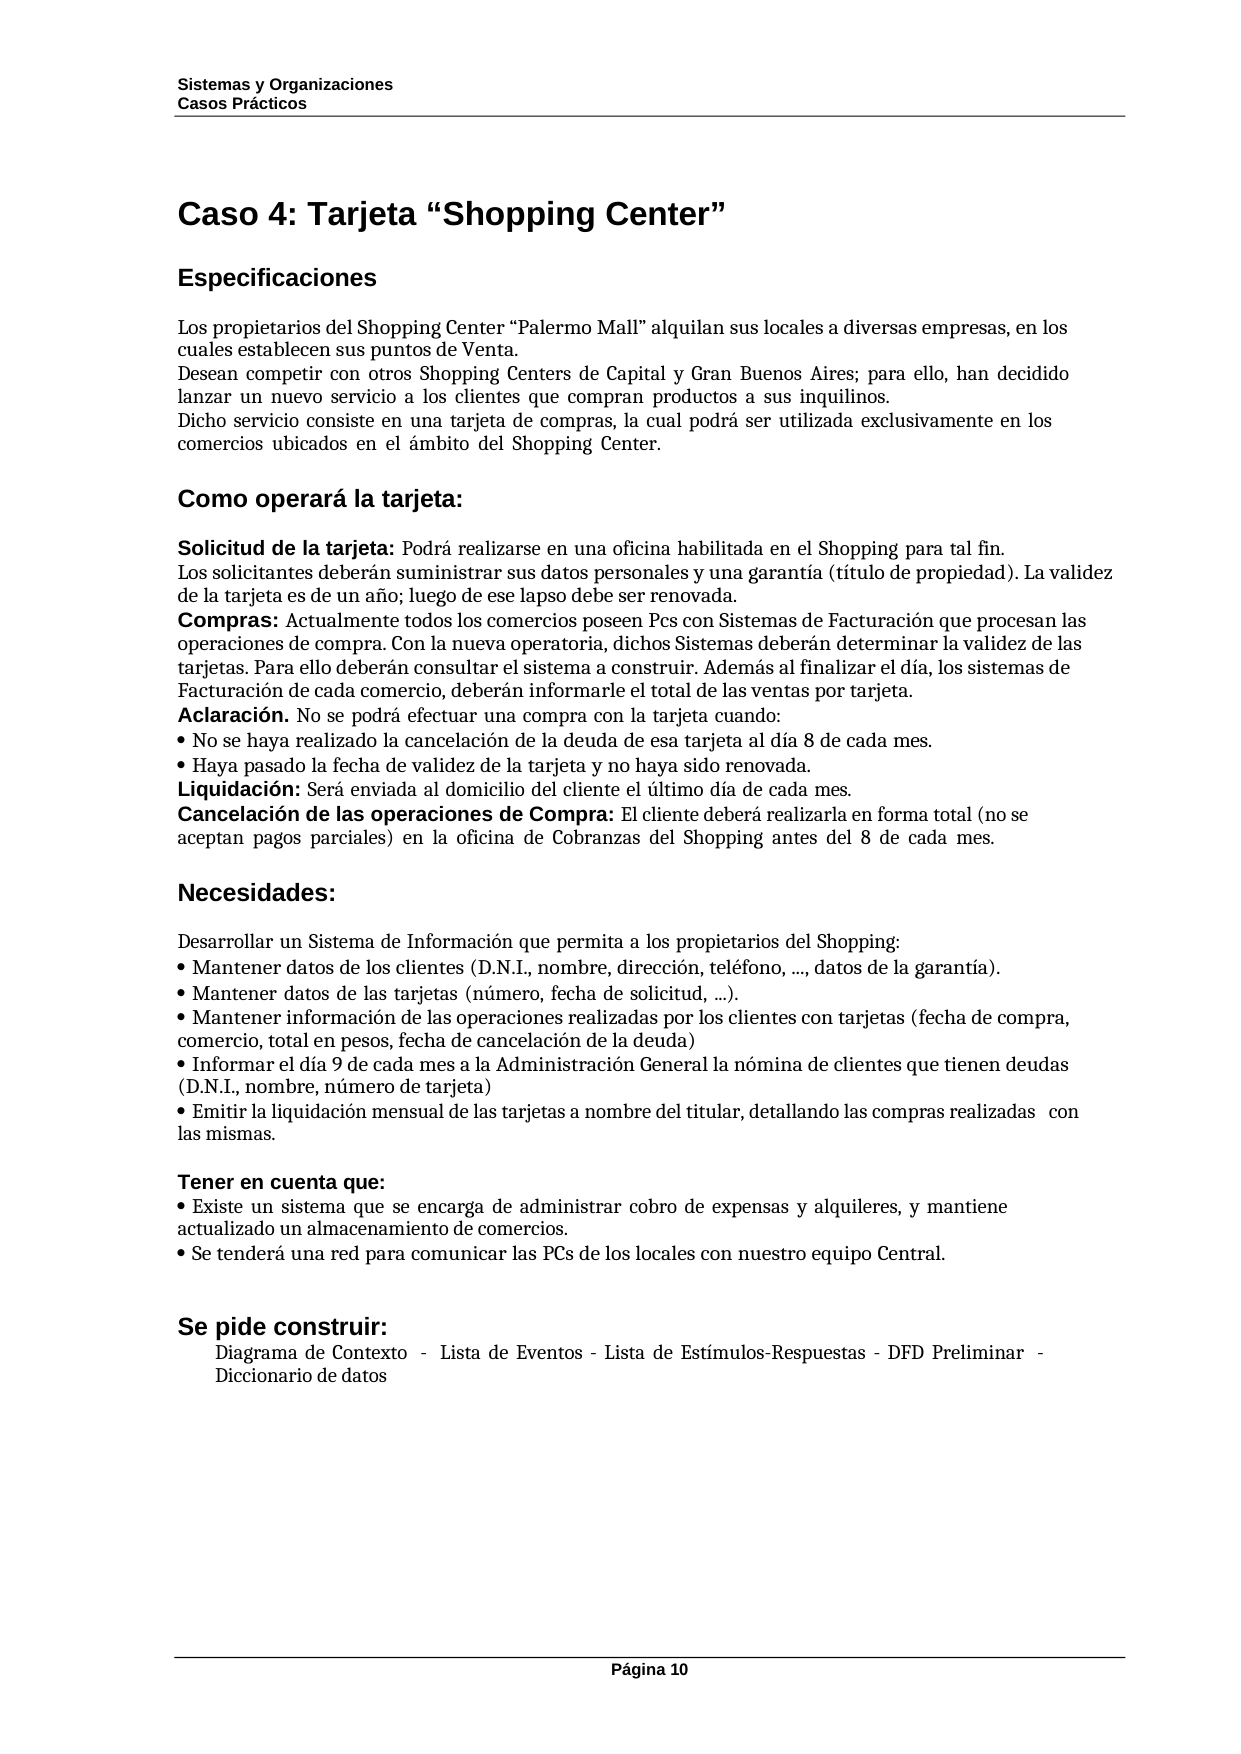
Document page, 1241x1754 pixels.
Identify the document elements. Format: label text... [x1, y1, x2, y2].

text Compras: Actualmente todos los comercios poseen Pcs con Sistemas de Facturación que procesan las operaciones de compra. Con la nueva operatoria, dichos Sistemas deberán determinar la validez de las tarjetas. Para ello deberán consultar el sistema a construir. Además al finalizar el día, los sistemas de Facturación de cada comercio, deberán informarle el total de las ventas por tarjeta. [177, 608, 1121, 703]
list Mantener información de las operaciones realizadas por los clientes con tarjetas (fecha de compra, comercio, total en pesos, fecha de cancelación de la deuda) [177, 1005, 1107, 1052]
list No se haya realizado la cancelación de la deuda de esa tarjeta al día 8 de cada mes. [177, 727, 1219, 753]
text Diagrama de Contexto - Lista de Eventos - Lista de Estímulos-Respuestas - DFD Preliminar - Diccionario de datos [215, 1341, 1133, 1388]
list Mantener datos de las tarjetas (número, fecha de solicitud, ...). [177, 979, 1219, 1005]
subtitle Caso 4: Tarjeta “Shopping Center” [177, 194, 1219, 232]
list Informar el día 9 de cada mes a la Administración General la nómina de clientes que tienen deudas (D.N.I., nombre, número de tarjeta) [177, 1053, 1109, 1099]
text Los solicitantes deberán suministrar sus datos personales y una garantía (título de propiedad). La validez de la tarjeta es de un año; luego de ese lapso debe ser renovada. [177, 561, 1122, 608]
text Liquidación: Será enviada al domicilio del cliente el último día de cada mes. [177, 778, 1219, 802]
subtitle Tener en cuenta que: [177, 1170, 1219, 1194]
text Desean competir con otros Shopping Centers de Capital y Gran Buenos Aires; para ello, han decidido lanzar un nuevo servicio a los clientes que compran productos a sus inquilinos. [177, 362, 1122, 409]
subtitle Especificaciones [177, 263, 1219, 291]
list Mantener datos de los clientes (D.N.I., nombre, dirección, teléfono, ..., datos de la garantía). [177, 954, 1219, 979]
text Los propietarios del Shopping Center “Palermo Mall” alquilan sus locales a diversas empresas, en los cuales establecen sus puntos de Venta. [177, 316, 1122, 362]
list Haya pasado la fecha de validez de la tarjeta y no haya sido renovada. [177, 753, 1219, 778]
text Aclaración. No se podrá efectuar una compra con la tarjeta cuando: [177, 703, 1219, 727]
text Solicitud de la tarjeta: Podrá realizarse en una oficina habilitada en el Shopping para tal fin. [177, 536, 1219, 561]
list Existe un sistema que se encarga de administrar cobro de expensas y alquileres, y mantiene actualizado un almacenamiento de comercios. [177, 1195, 1049, 1241]
text Cancelación de las operaciones de Compra: El cliente deberá realizarla en forma total (no se aceptan pagos parciales) en la oficina de Cobranzas del Shopping antes del 8 de cada mes. [177, 802, 1088, 849]
text Desarrollar un Sistema de Información que permita a los propietarios del Shopping: [177, 930, 1219, 954]
subtitle Como operará la tarjeta: [177, 484, 1219, 513]
list Emitir la liquidación mensual de las tarjetas a nombre del titular, detallando las compras realizadas con las mismas. [177, 1100, 1102, 1146]
subtitle Necesidades: [177, 877, 1219, 906]
subtitle Se pide construir: [177, 1312, 1219, 1341]
text Dicho servicio consiste en una tarjeta de compras, la cual podrá ser utilizada exclusivamente en los comercios ubicados en el ámbito del Shopping Center. [177, 409, 1122, 456]
list Se tenderá una red para comunicar las PCs de los locales con nuestro equipo Central. [177, 1241, 1219, 1265]
